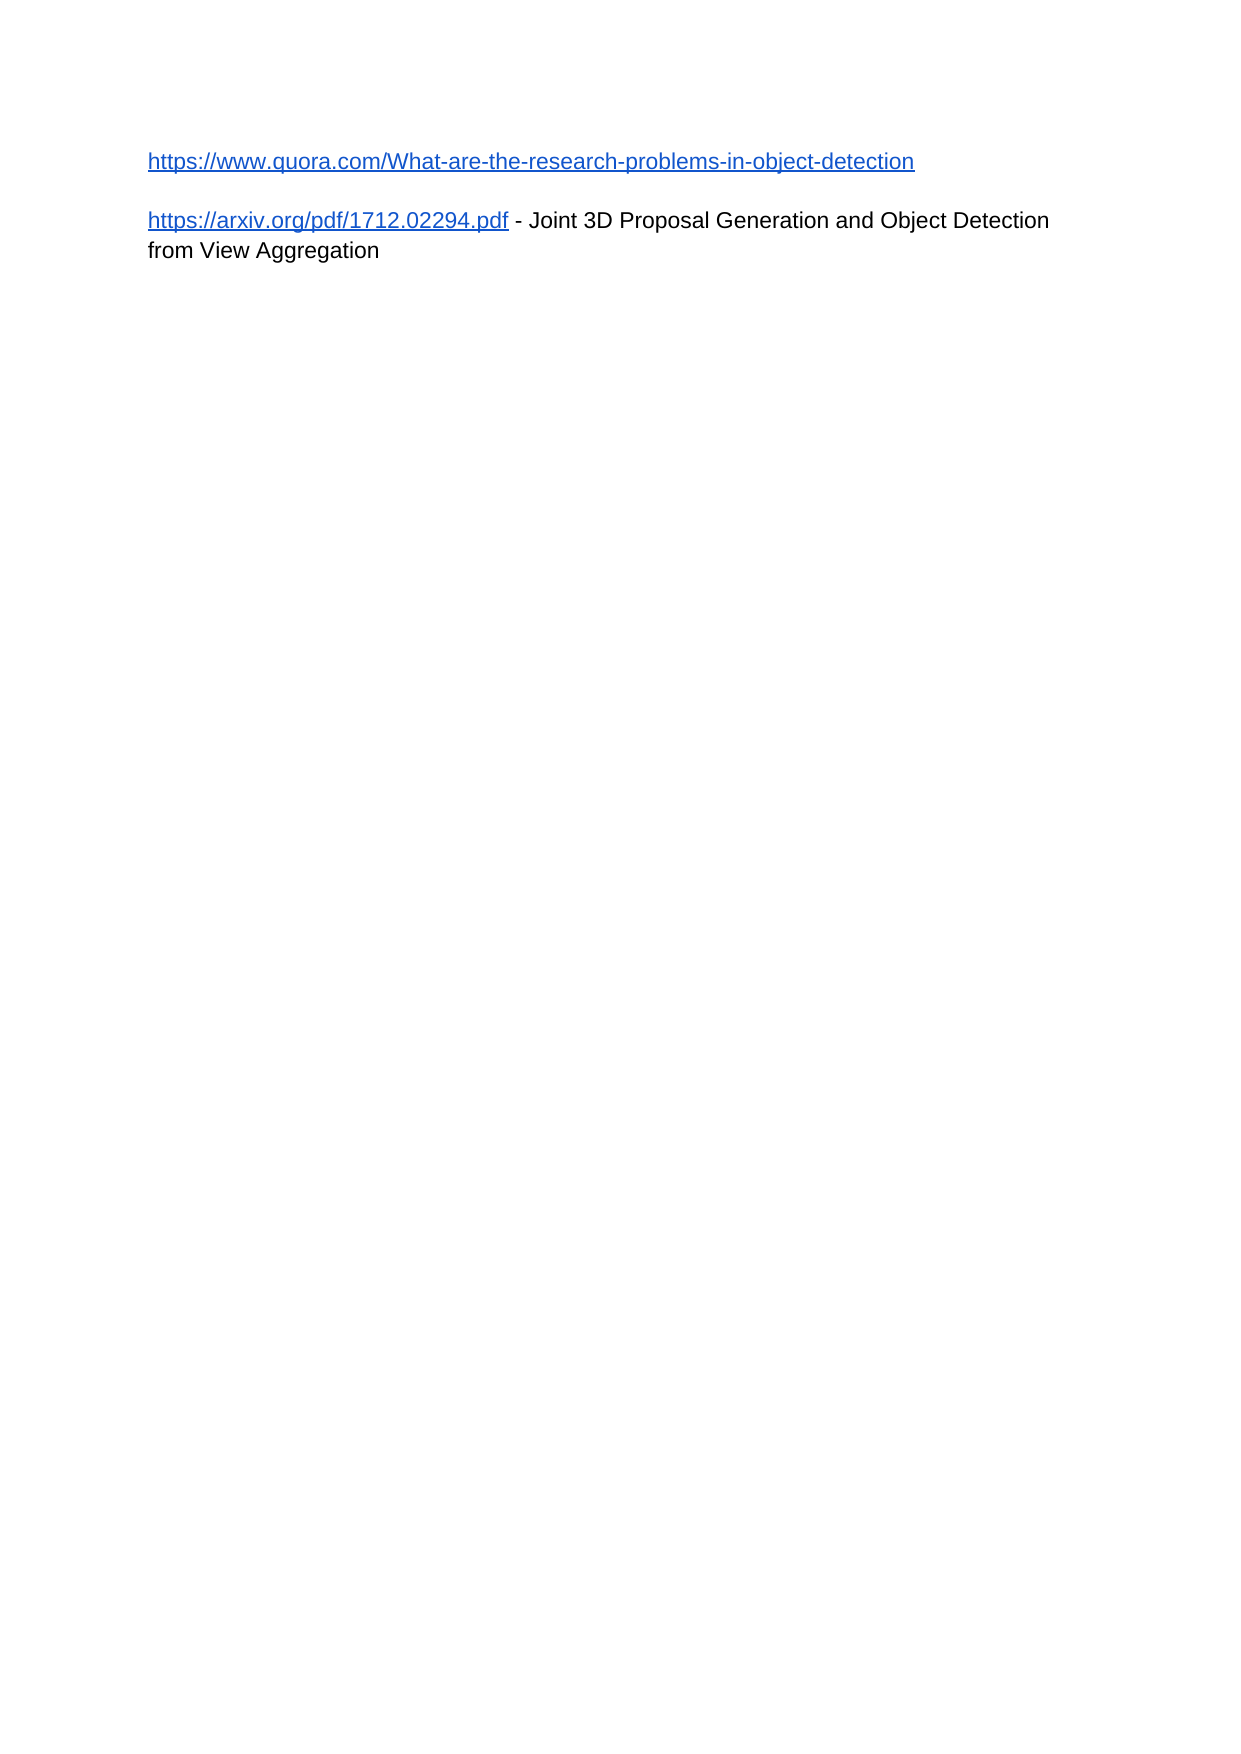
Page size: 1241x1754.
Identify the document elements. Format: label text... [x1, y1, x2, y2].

text https://arxiv.org/pdf/1712.02294.pdf - Joint 3D Proposal Generation and Object Detection from View Aggregation [148, 174, 1093, 263]
text https://www.quora.com/What-are-the-research-problems-in-object-detection [148, 148, 1093, 174]
